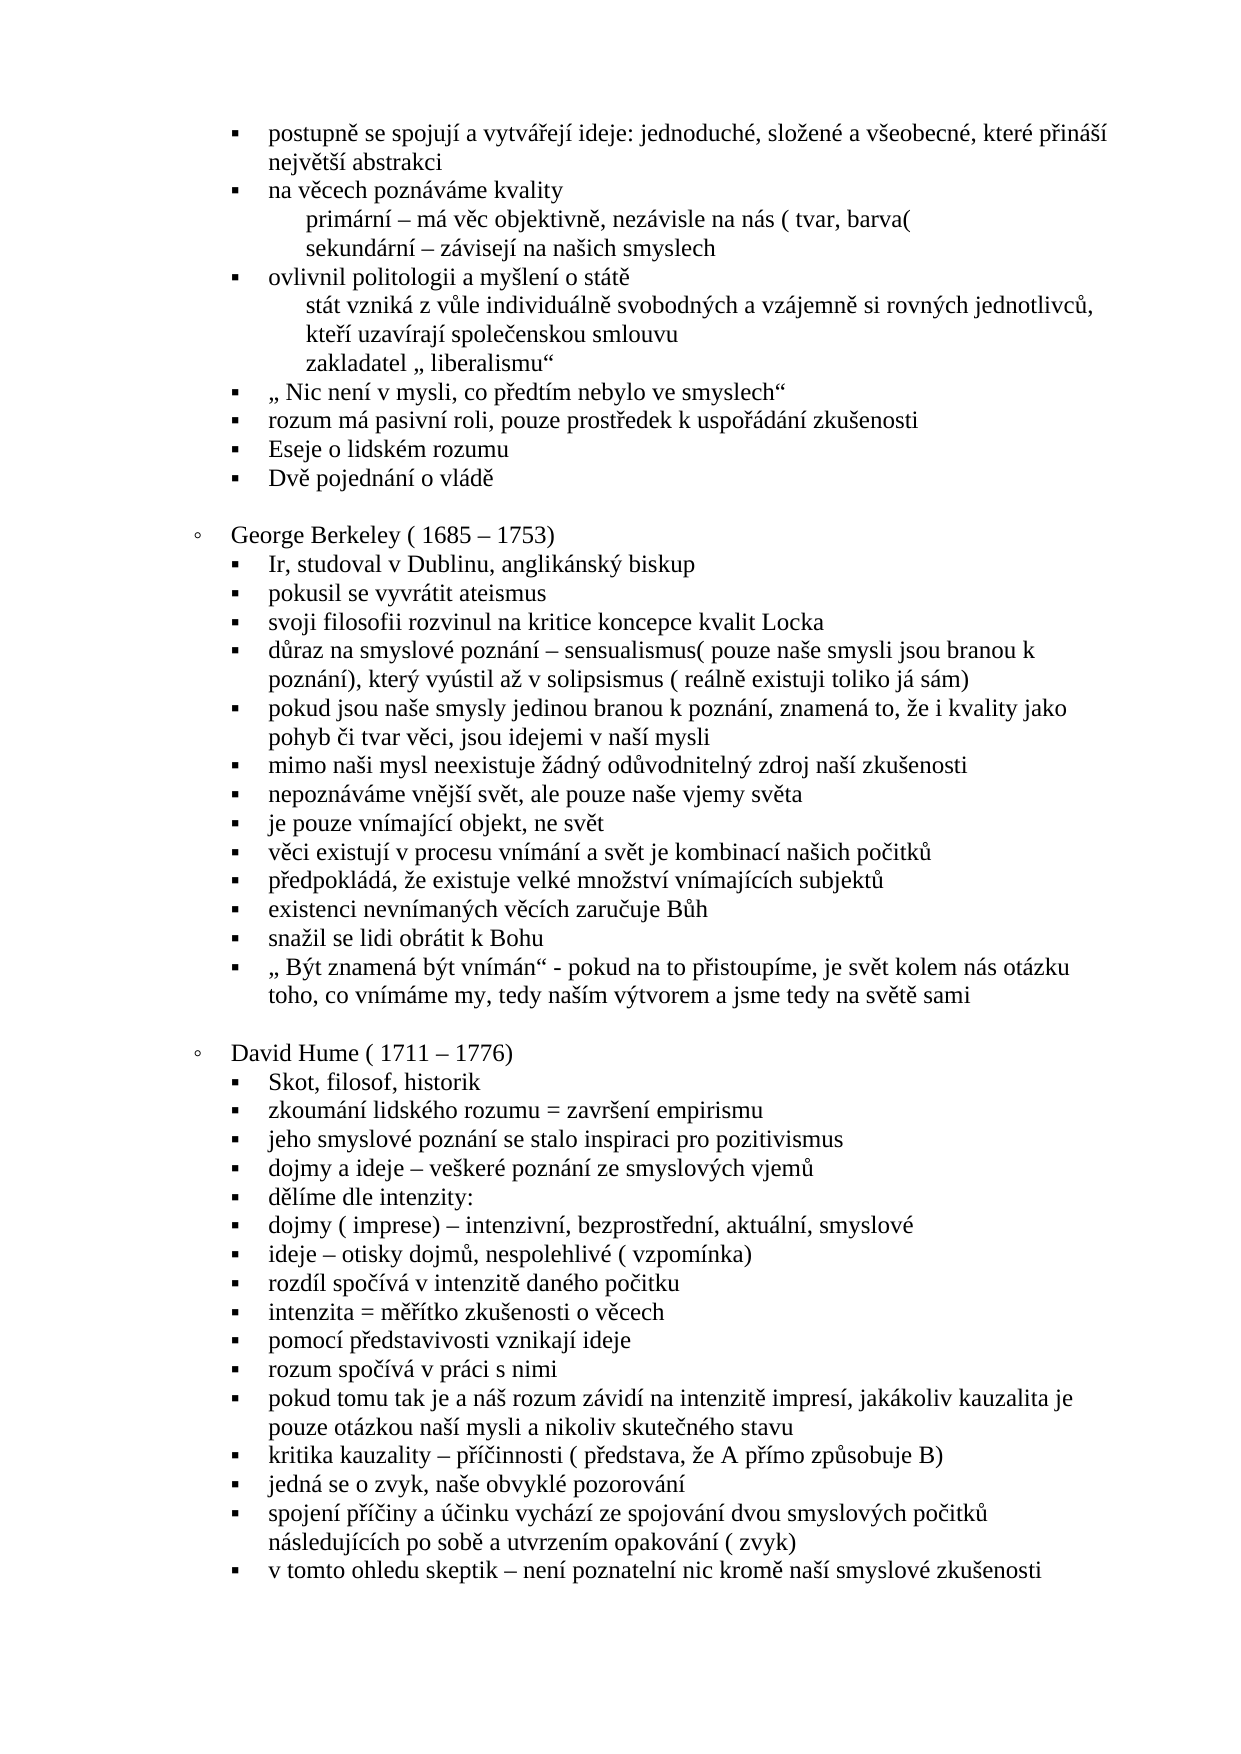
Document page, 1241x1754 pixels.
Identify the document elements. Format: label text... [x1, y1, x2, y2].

list věci existují v procesu vnímání a svět je kombinací našich počitků [231, 837, 1122, 866]
list důraz na smyslové poznání – sensualismus( pouze naše smysli jsou branou k poznání), který vyústil až v solipsismus ( reálně existuji toliko já sám) [231, 636, 1122, 693]
list Eseje o lidském rozumu [231, 434, 1122, 463]
list nepoznáváme vnější svět, ale pouze naše vjemy světa [231, 779, 1122, 808]
list jeho smyslové poznání se stalo inspiraci pro pozitivismus [231, 1124, 1122, 1153]
list ideje – otisky dojmů, nespolehlivé ( vzpomínka) [231, 1239, 1122, 1268]
list snažil se lidi obrátit k Bohu [231, 923, 1122, 952]
list rozum má pasivní roli, pouze prostředek k uspořádání zkušenosti [231, 406, 1122, 434]
list pokud jsou naše smysly jedinou branou k poznání, znamená to, že i kvality jako pohyb či tvar věci, jsou idejemi v naší mysli [231, 693, 1122, 751]
list Skot, filosof, historik [231, 1067, 1122, 1096]
list ovlivnil politologii a myšlení o státě [231, 262, 1122, 291]
list jedná se o zvyk, naše obvyklé pozorování [231, 1469, 1122, 1498]
list předpokládá, že existuje velké množství vnímajících subjektů [231, 866, 1122, 894]
list na věcech poznáváme kvality [231, 176, 1122, 204]
list David Hume ( 1711 – 1776) [193, 1038, 1122, 1067]
list Dvě pojednání o vládě [231, 463, 1122, 492]
list svoji filosofii rozvinul na kritice koncepce kvalit Locka [231, 607, 1122, 636]
list stát vzniká z vůle individuálně svobodných a vzájemně si rovných jednotlivců, kteří uzavírají společenskou smlouvu [268, 291, 1122, 348]
list zakladatel „ liberalismu“ [268, 348, 1122, 377]
list „ Nic není v mysli, co předtím nebylo ve smyslech“ [231, 377, 1122, 406]
list primární – má věc objektivně, nezávisle na nás ( tvar, barva( [268, 204, 1122, 233]
list George Berkeley ( 1685 – 1753) [193, 521, 1122, 549]
list spojení příčiny a účinku vychází ze spojování dvou smyslových počitků následujících po sobě a utvrzením opakování ( zvyk) [231, 1498, 1122, 1556]
list pokud tomu tak je a náš rozum závidí na intenzitě impresí, jakákoliv kauzalita je pouze otázkou naší mysli a nikoliv skutečného stavu [231, 1383, 1122, 1441]
list rozdíl spočívá v intenzitě daného počitku [231, 1268, 1122, 1297]
list mimo naši mysl neexistuje žádný odůvodnitelný zdroj naší zkušenosti [231, 751, 1122, 779]
list Ir, studoval v Dublinu, anglikánský biskup [231, 549, 1122, 578]
list sekundární – závisejí na našich smyslech [268, 233, 1122, 262]
list je pouze vnímající objekt, ne svět [231, 808, 1122, 837]
list existenci nevnímaných věcích zaručuje Bůh [231, 894, 1122, 923]
list zkoumání lidského rozumu = završení empirismu [231, 1096, 1122, 1124]
list v tomto ohledu skeptik – není poznatelní nic kromě naší smyslové zkušenosti [231, 1556, 1122, 1584]
list „ Být znamená být vnímán“ - pokud na to přistoupíme, je svět kolem nás otázku toho, co vnímáme my, tedy naším výtvorem a jsme tedy na světě sami [231, 952, 1122, 1009]
list kritika kauzality – příčinnosti ( představa, že A přímo způsobuje B) [231, 1441, 1122, 1469]
list dělíme dle intenzity: [231, 1182, 1122, 1211]
list dojmy ( imprese) – intenzivní, bezprostřední, aktuální, smyslové [231, 1211, 1122, 1239]
list rozum spočívá v práci s nimi [231, 1354, 1122, 1383]
list postupně se spojují a vytvářejí ideje: jednoduché, složené a všeobecné, které přináší největší abstrakci [231, 118, 1122, 176]
list dojmy a ideje – veškeré poznání ze smyslových vjemů [231, 1153, 1122, 1182]
list pokusil se vyvrátit ateismus [231, 578, 1122, 607]
list intenzita = měřítko zkušenosti o věcech [231, 1297, 1122, 1326]
list pomocí představivosti vznikají ideje [231, 1326, 1122, 1354]
